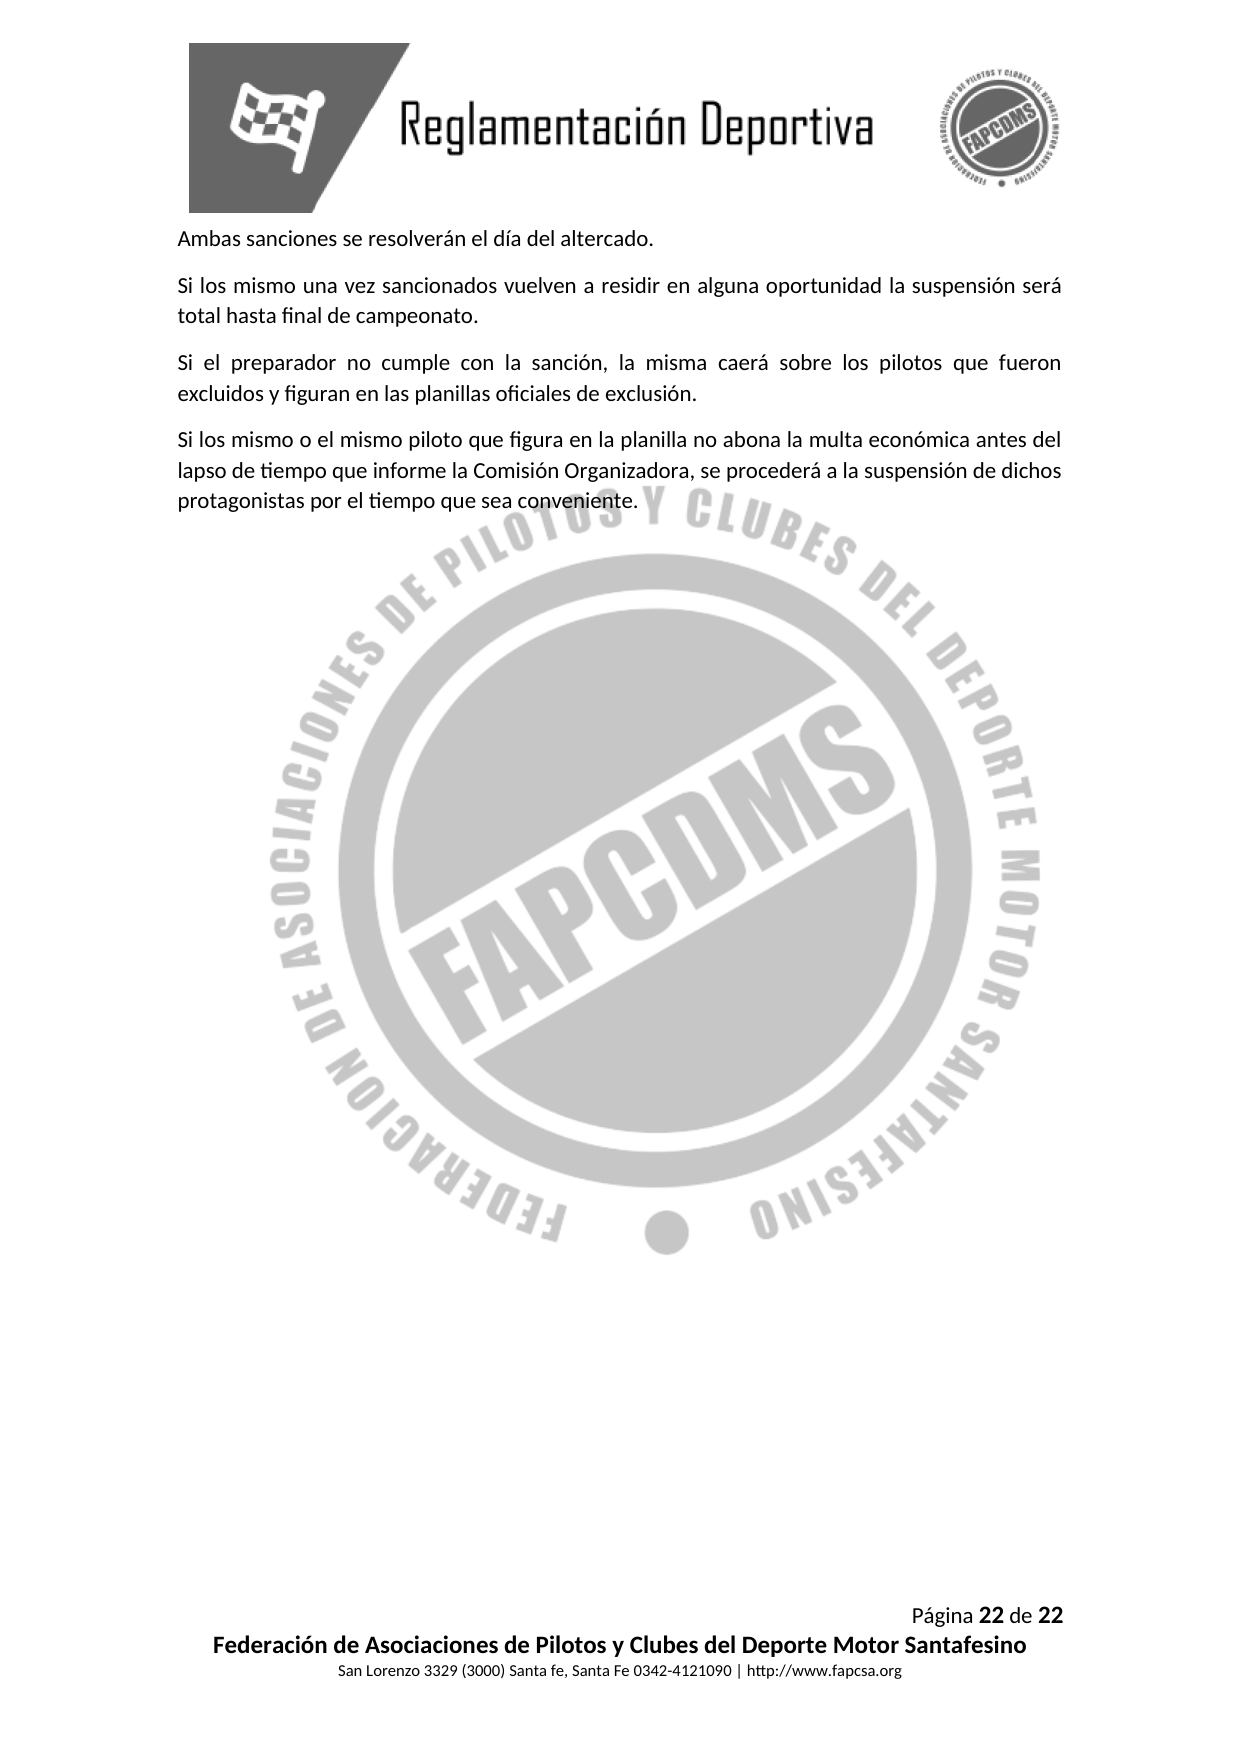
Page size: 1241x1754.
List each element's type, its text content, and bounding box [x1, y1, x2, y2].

text Si los mismo o el mismo piloto que figura en la planilla no abona la multa económica antes del lapso de tiempo que informe la Comisión Organizadora, se procederá a la suspensión de dichos protagonistas por el tiempo que sea conveniente. [177, 426, 1063, 514]
picture [177, 31, 1090, 223]
text Ambas sanciones se resolverán el día del altercado. [177, 148, 1063, 253]
picture [177, 514, 1063, 1268]
text Si el preparador no cumple con la sanción, la misma caerá sobre los pilotos que fueron excluidos y figuran en las planillas oficiales de exclusión. [177, 348, 1063, 407]
text Si los mismo una vez sancionados vuelven a residir en alguna oportunidad la suspensión será total hasta final de campeonato. [177, 271, 1063, 330]
